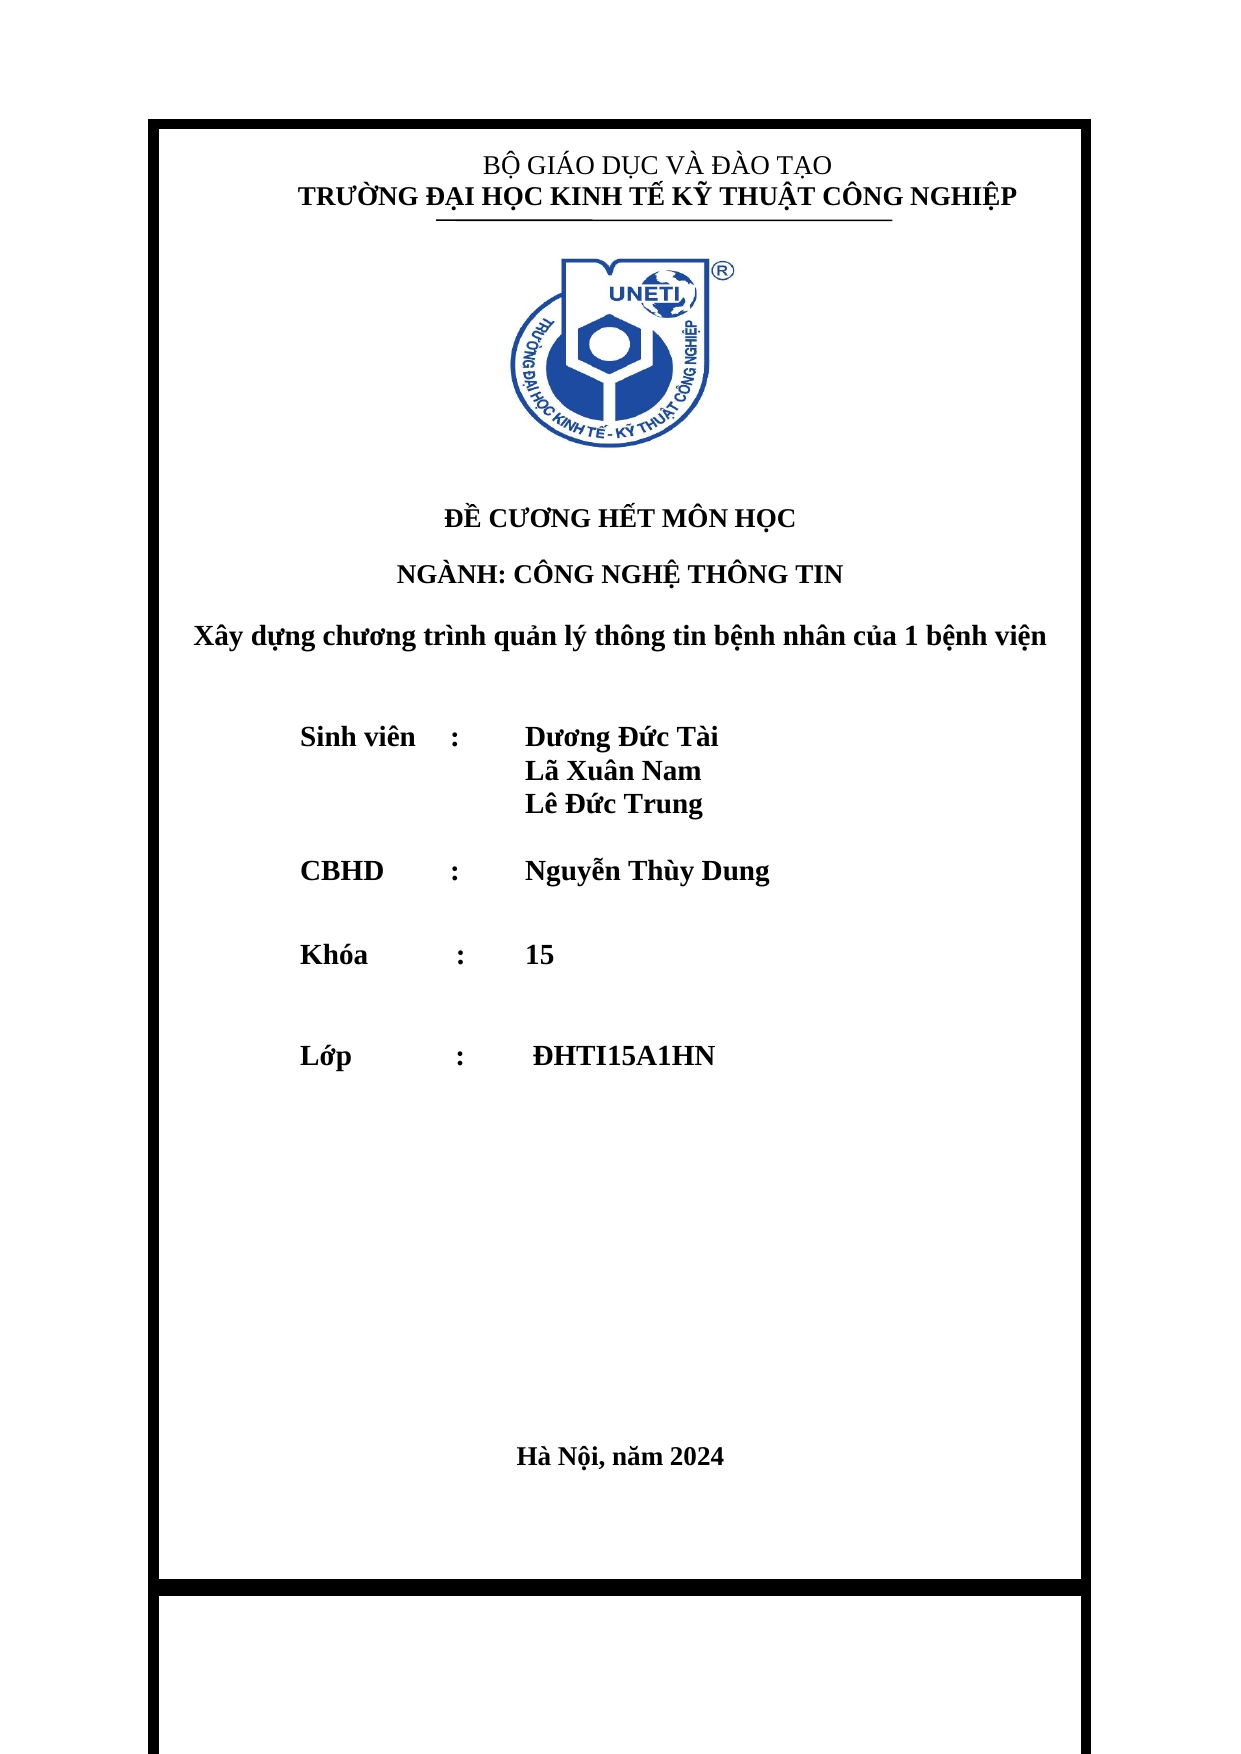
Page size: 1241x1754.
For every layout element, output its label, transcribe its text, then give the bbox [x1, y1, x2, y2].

text CBHD : Nguyễn Thùy Dung [300, 853, 1081, 887]
text Xây dựng chương trình quản lý thông tin bệnh nhân của 1 bệnh viện [159, 618, 1081, 652]
text Hà Nội, năm 2024 [159, 1440, 1081, 1471]
text NGÀNH: CÔNG NGHỆ THÔNG TIN [159, 559, 1081, 590]
picture [470, 228, 770, 478]
text TRƯỜNG ĐẠI HỌC KINH TẾ KỸ THUẬT CÔNG NGHIỆP [159, 180, 1081, 211]
text Lê Đức Trung [450, 786, 1081, 820]
text Khóa : 15 [300, 937, 1081, 971]
text BỘ GIÁO DỤC VÀ ĐÀO TẠO [159, 149, 1081, 180]
text Sinh viên : Dương Đức Tài [225, 719, 1081, 753]
text Lớp : ĐHTI15A1HN [225, 1038, 1081, 1071]
text Lã Xuân Nam [225, 753, 1081, 786]
